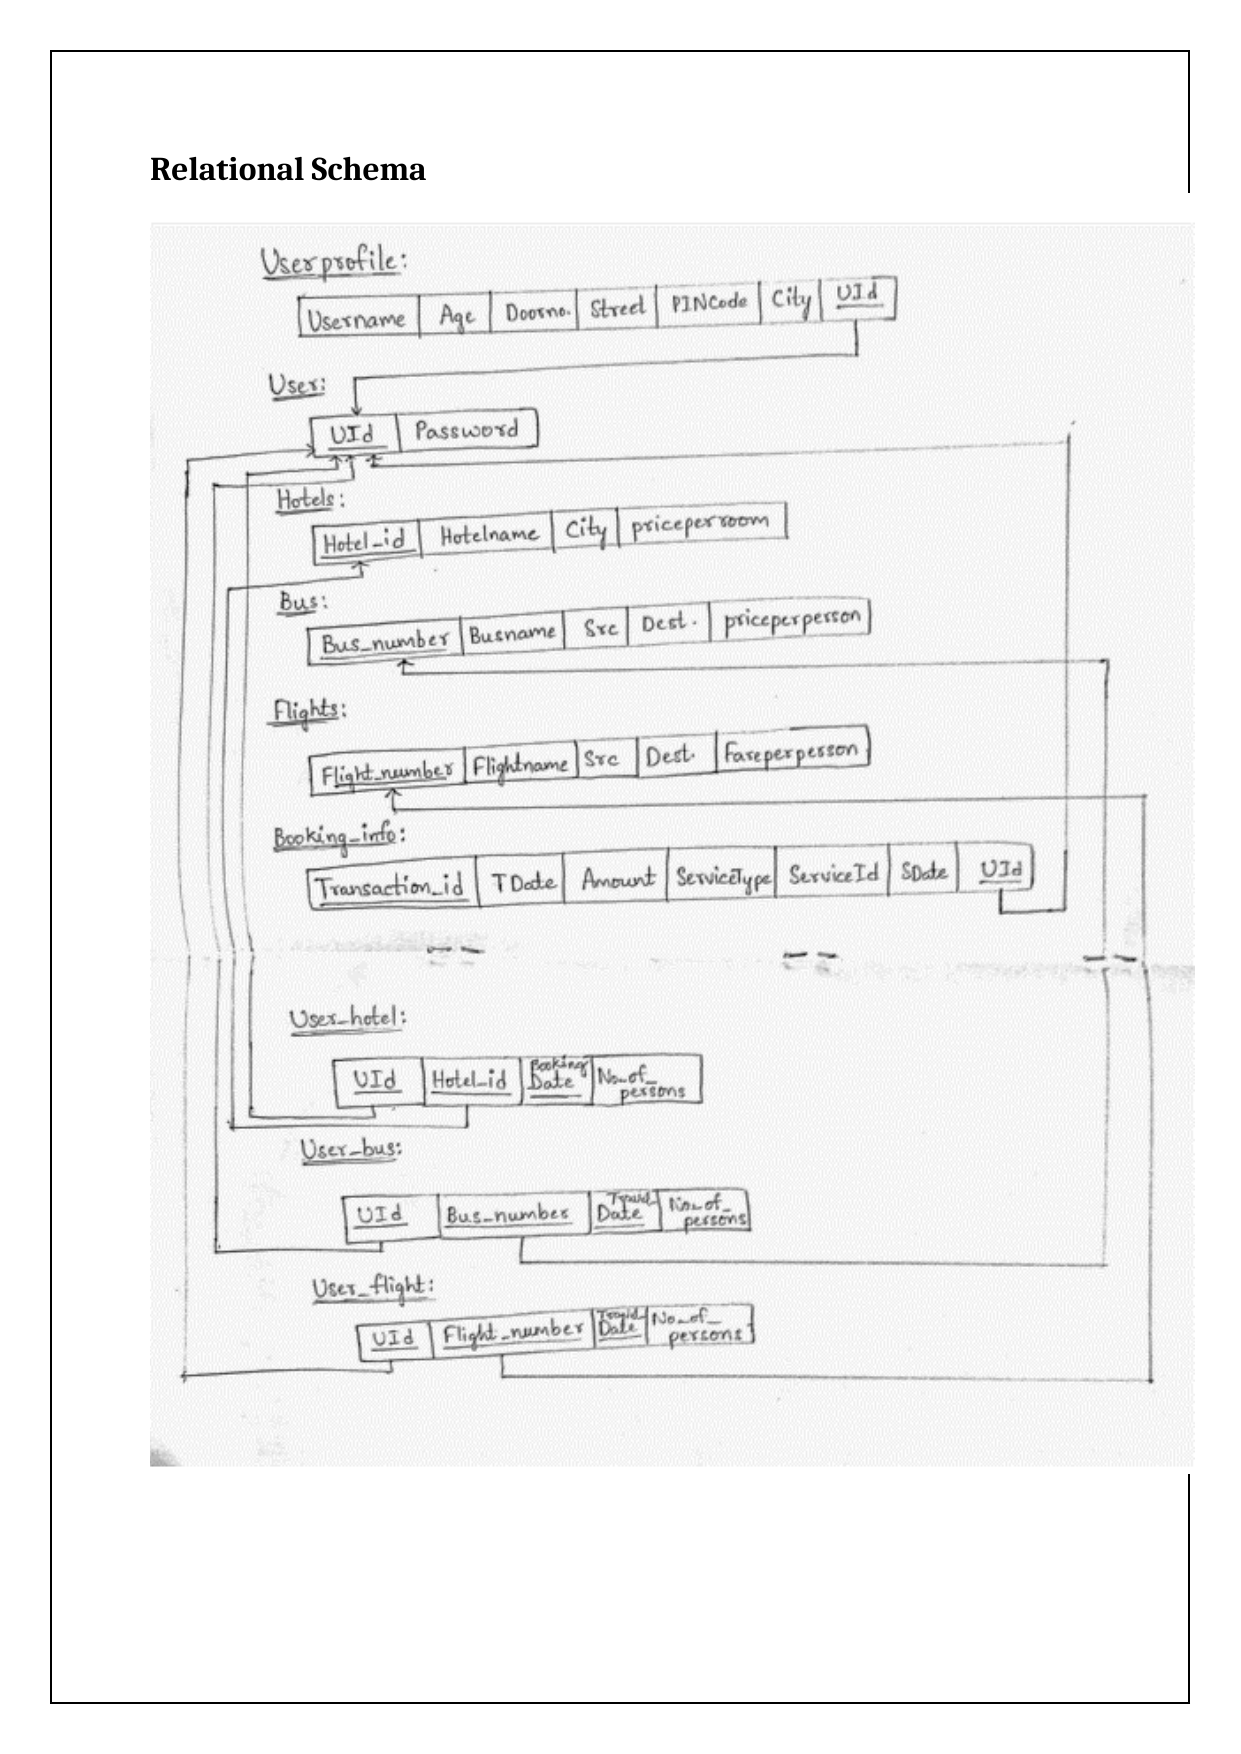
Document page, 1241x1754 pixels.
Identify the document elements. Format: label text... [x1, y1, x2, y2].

subtitle Relational Schema [150, 150, 1090, 188]
picture [150, 193, 1195, 1474]
